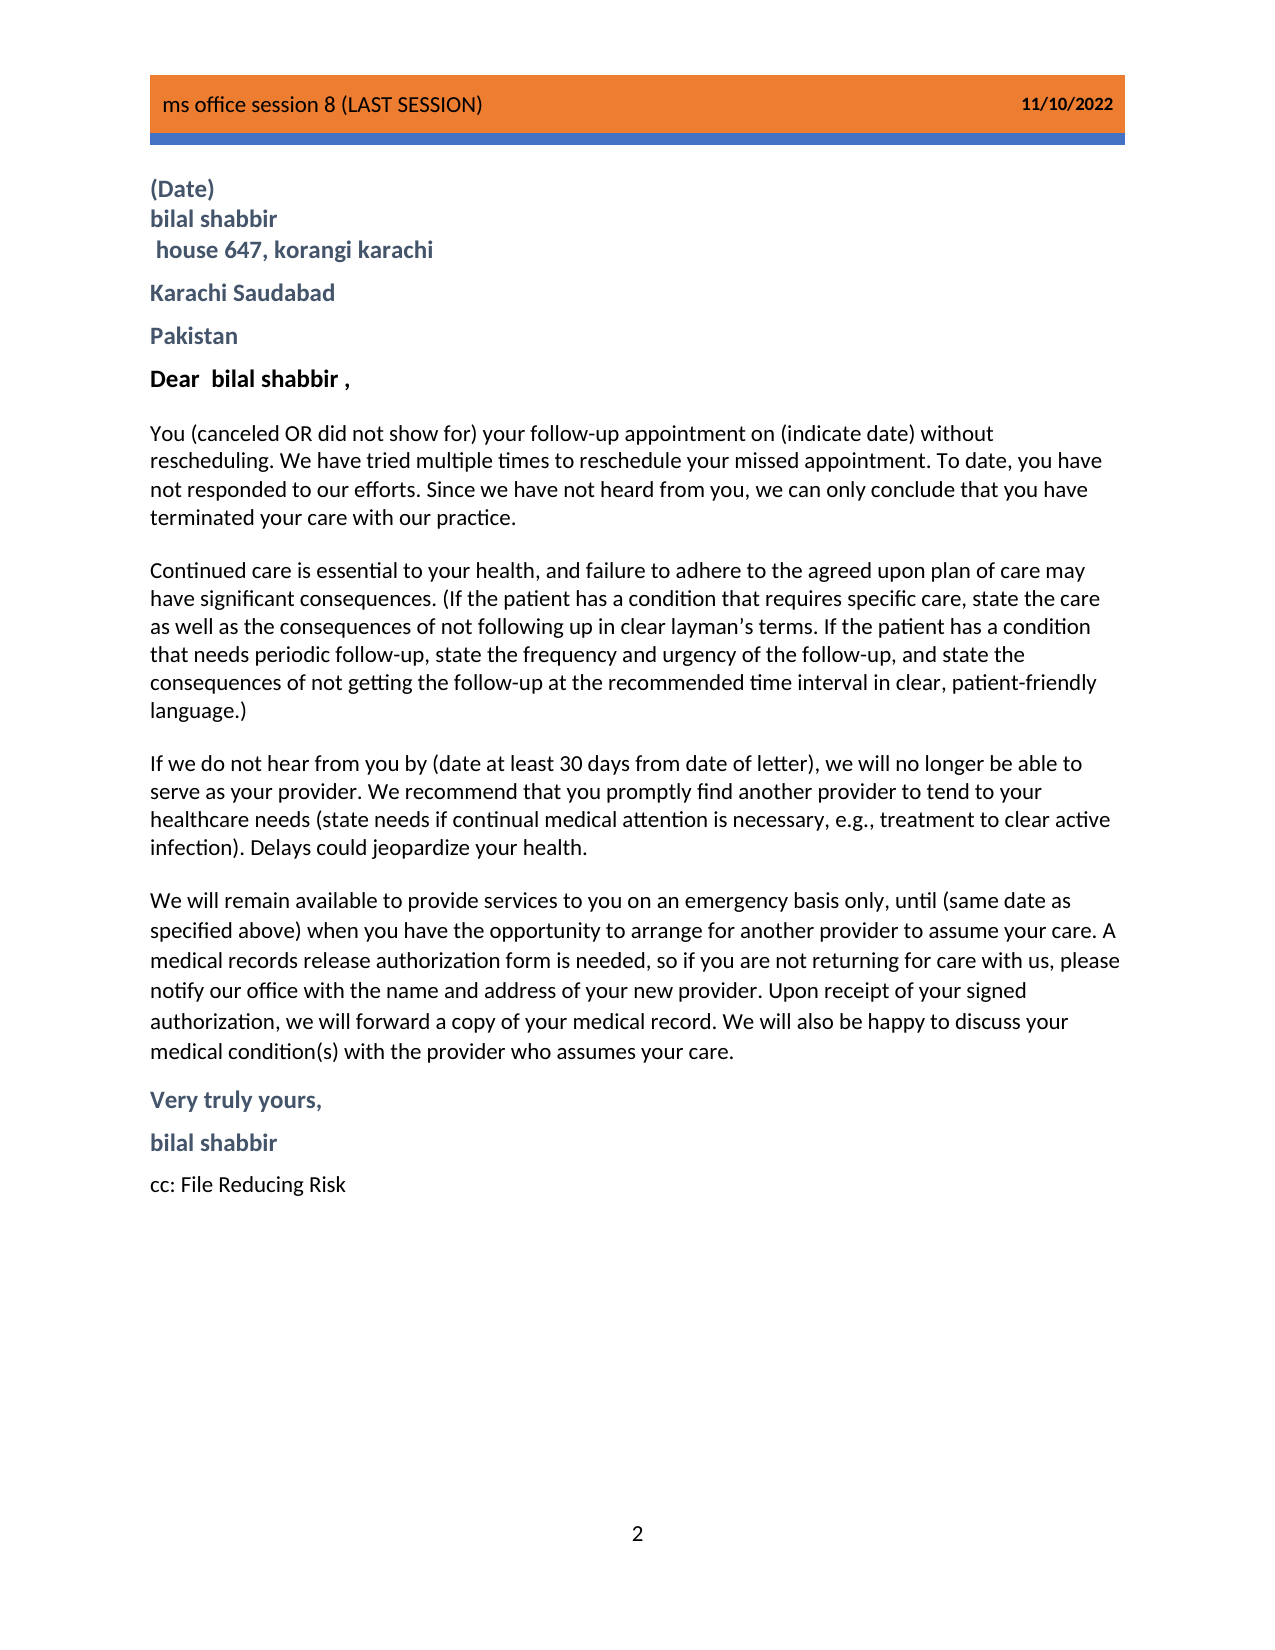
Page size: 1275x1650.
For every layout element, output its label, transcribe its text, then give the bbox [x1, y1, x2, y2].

text Dear , [150, 363, 1125, 394]
